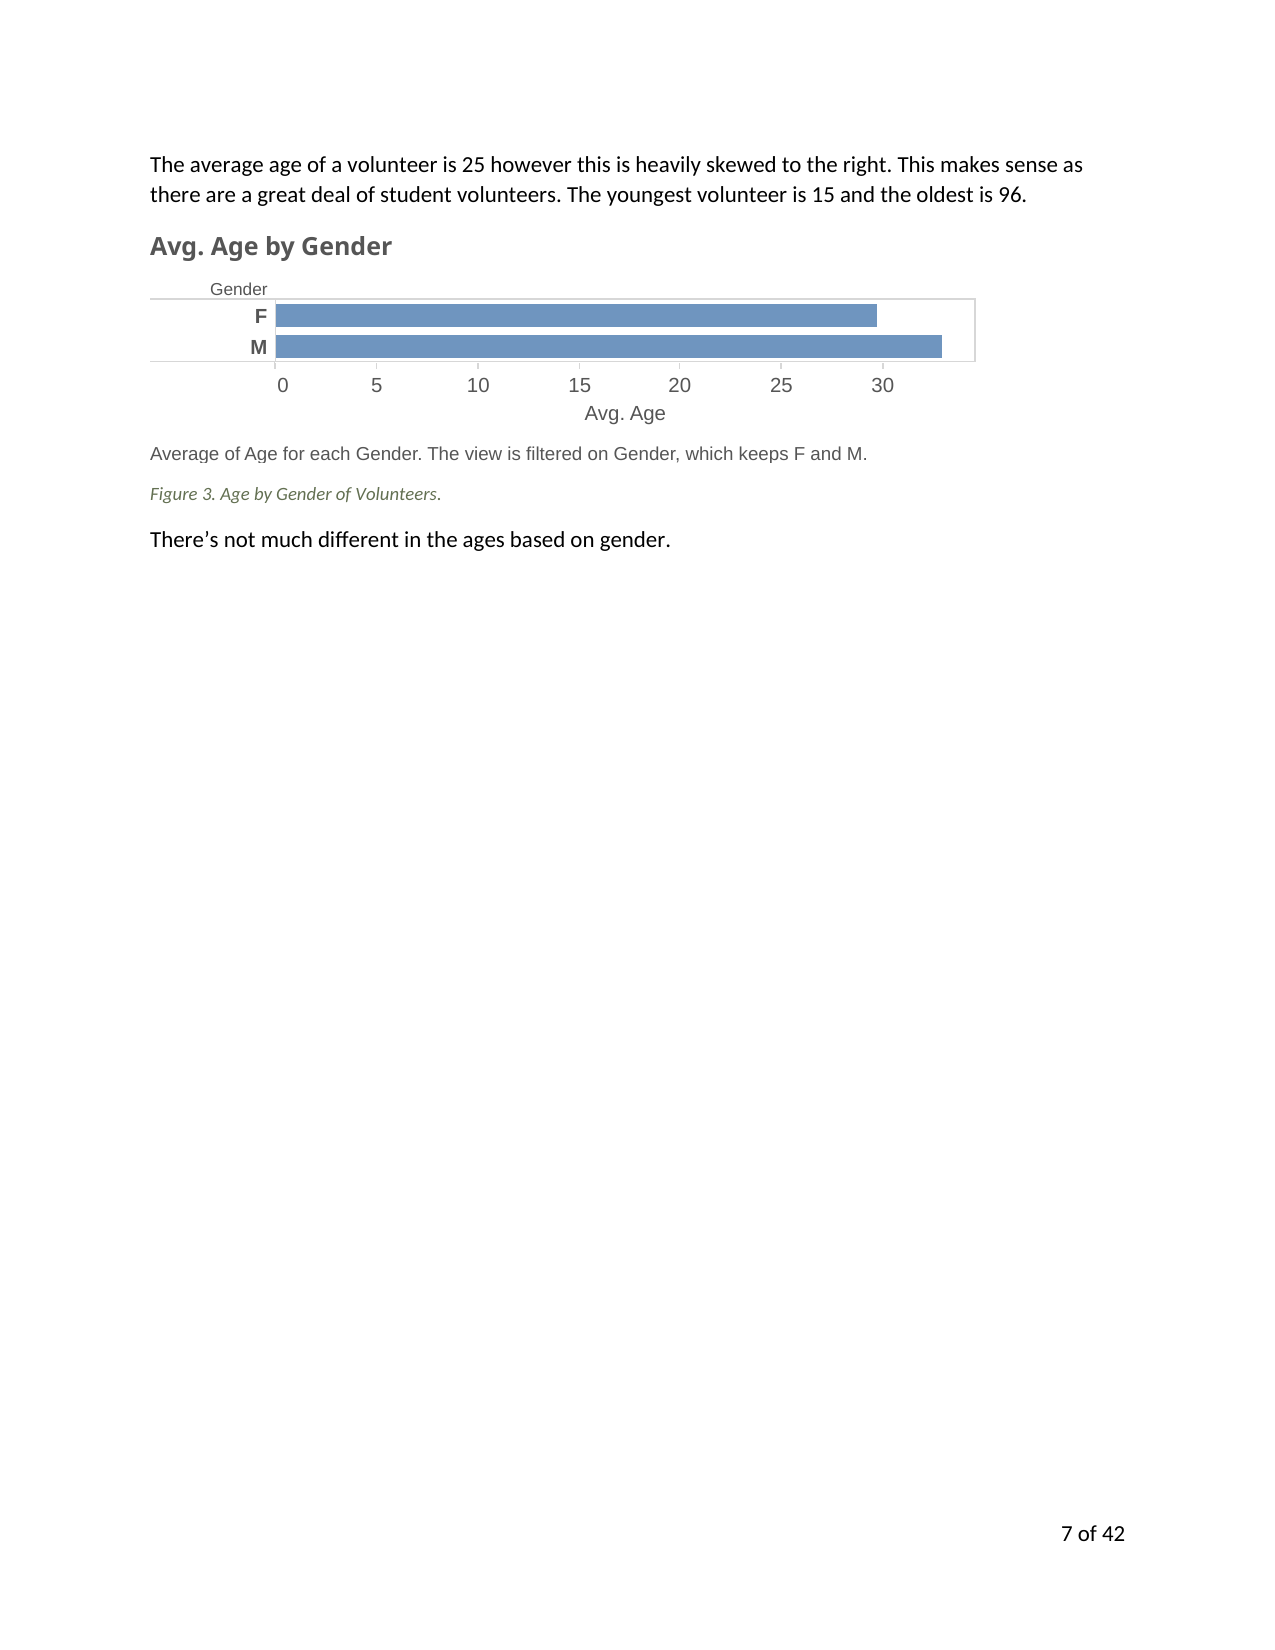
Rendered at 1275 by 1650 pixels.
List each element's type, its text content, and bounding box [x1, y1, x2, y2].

text Figure 3. Age by Gender of Volunteers. [150, 482, 1125, 505]
text There’s not much different in the ages based on gender. [150, 526, 1125, 554]
text The average age of a volunteer is 25 however this is heavily skewed to the right. This makes sense as there are a great deal of student volunteers. The youngest volunteer is 15 and the oldest is 96. [150, 150, 1125, 208]
